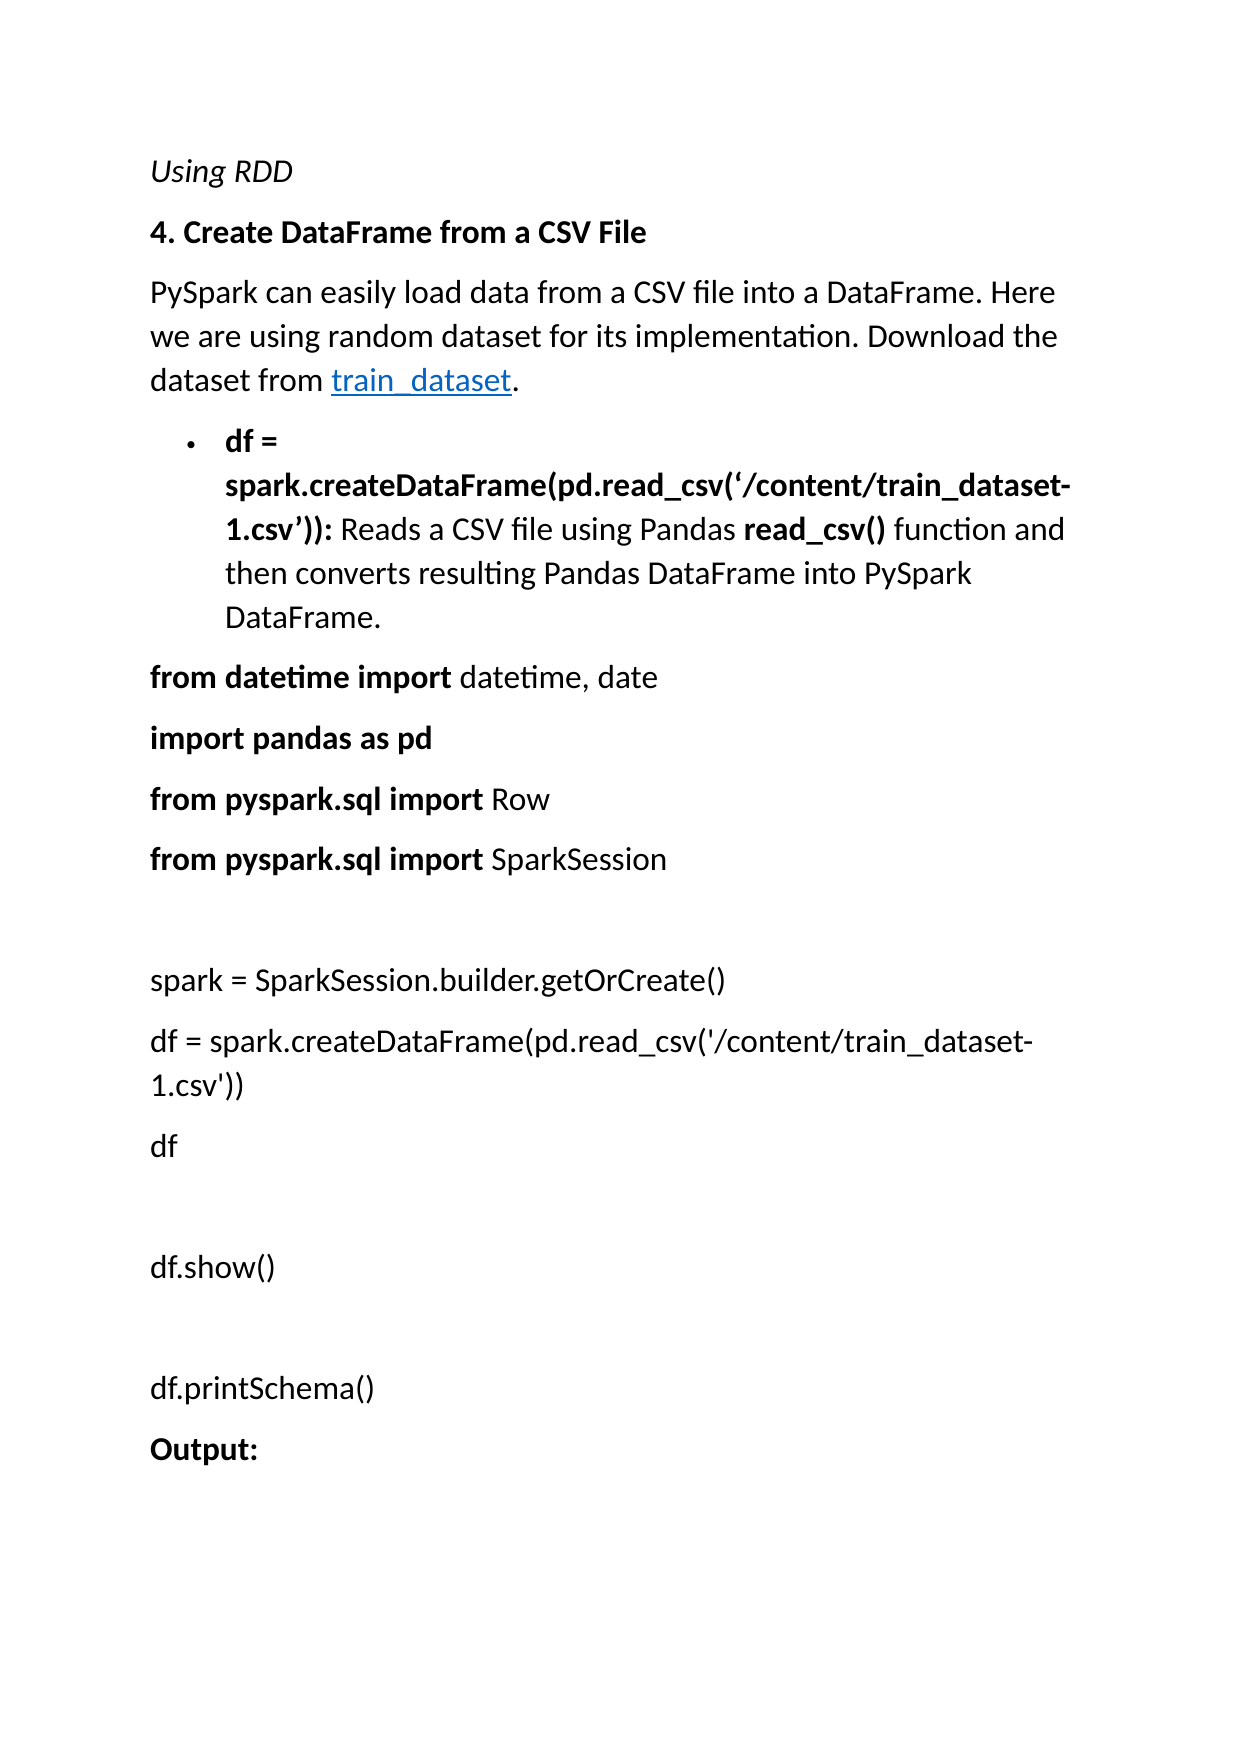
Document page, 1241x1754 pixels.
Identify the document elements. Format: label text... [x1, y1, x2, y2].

text import pandas as pd [150, 717, 1090, 758]
text from datetime import datetime, date [150, 656, 1090, 697]
text df.printSchema() [150, 1367, 1090, 1408]
text from pyspark.sql import SparkSession [150, 838, 1090, 879]
text df [150, 1124, 1090, 1165]
text df.show() [150, 1246, 1090, 1287]
list df = spark.createDataFrame(pd.read_csv(‘/content/train_dataset-1.csv’)): Reads a CSV file using Pandas read_csv() function and then converts resulting Pandas DataFrame into PySpark DataFrame. [187, 420, 1090, 636]
text from pyspark.sql import Row [150, 777, 1090, 818]
text Using RDD [150, 150, 1090, 191]
text spark = SparkSession.builder.getOrCreate() [150, 959, 1090, 1000]
text PySpark can easily load data from a CSV file into a DataFrame. Here we are using random dataset for its implementation. Download the dataset from train_dataset. [150, 271, 1090, 400]
text df = spark.createDataFrame(pd.read_csv('/content/train_dataset-1.csv')) [150, 1020, 1090, 1105]
text Output: [150, 1428, 1090, 1468]
text 4. Create DataFrame from a CSV File [150, 211, 1090, 251]
